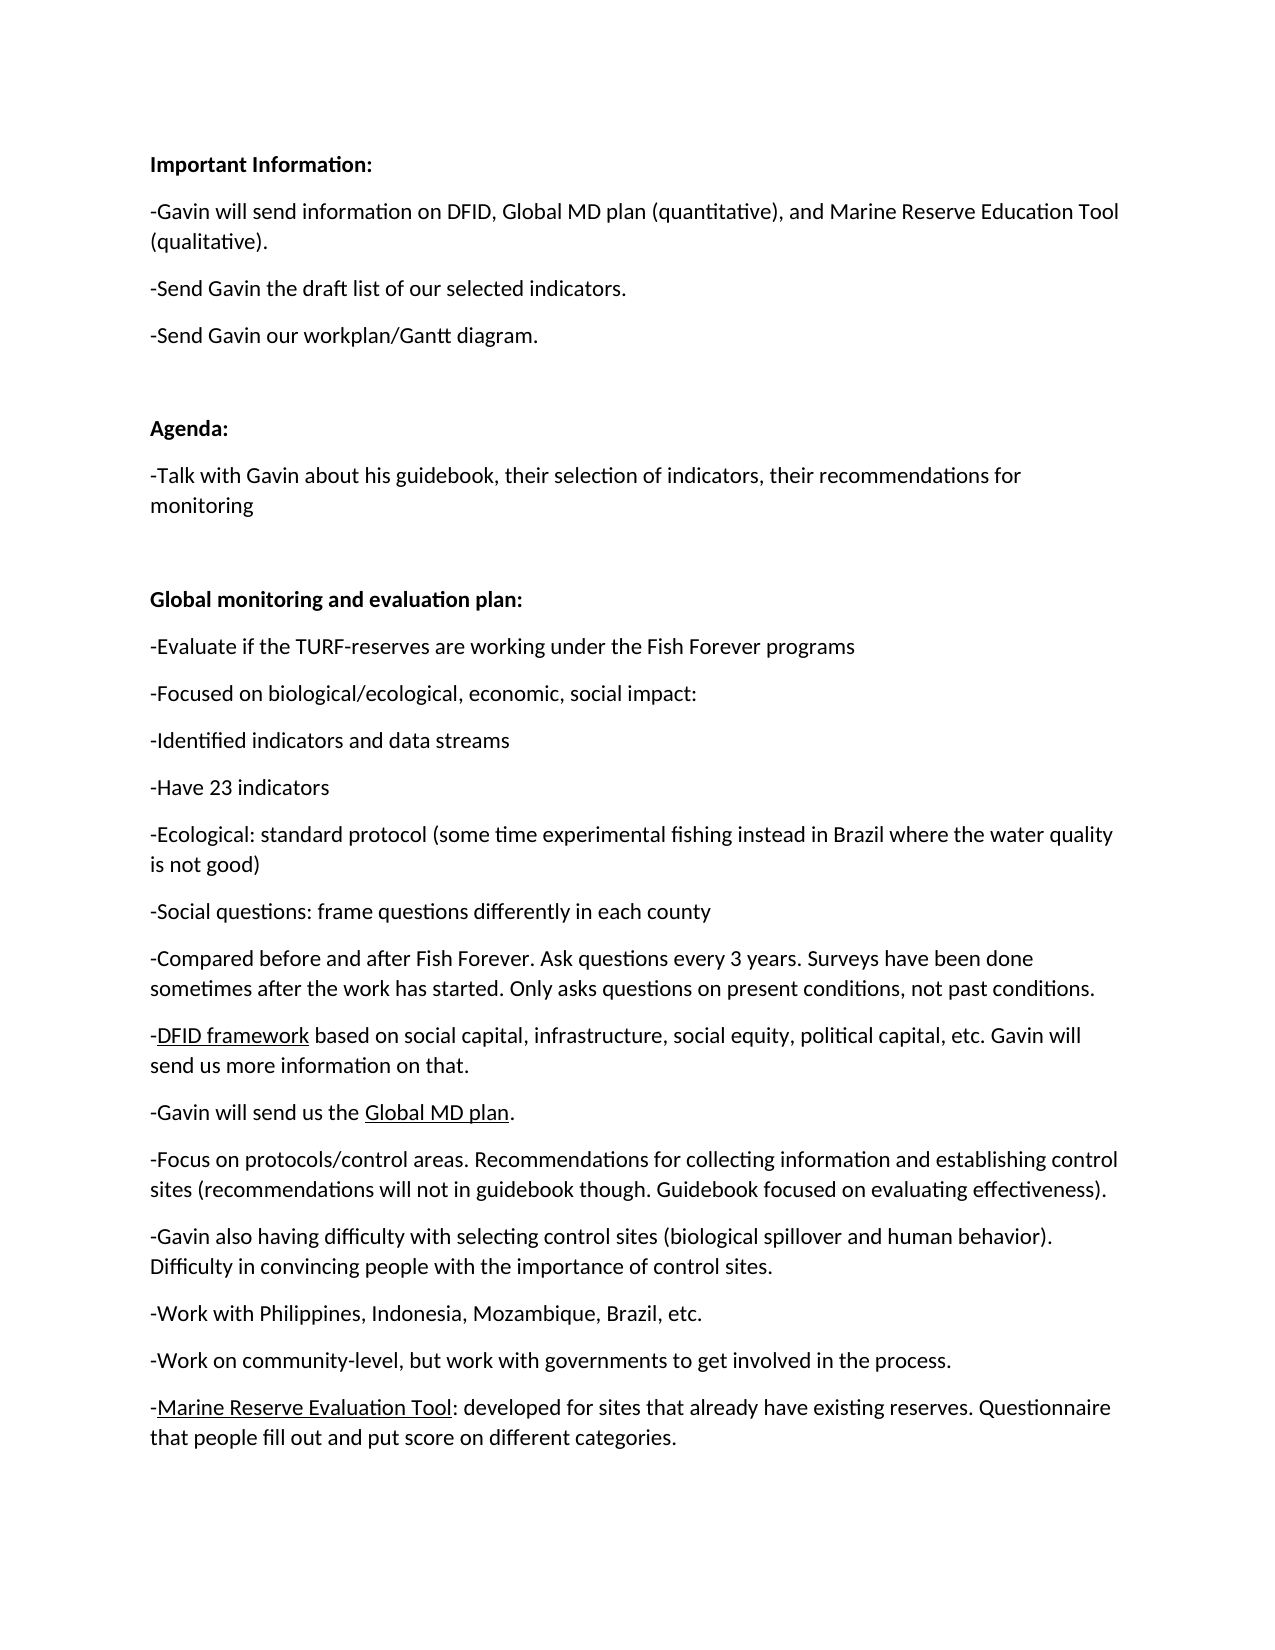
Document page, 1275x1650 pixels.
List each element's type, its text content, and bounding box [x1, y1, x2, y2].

text -Work on community-level, but work with governments to get involved in the process. [150, 1346, 1125, 1374]
text -DFID framework based on social capital, infrastructure, social equity, political capital, etc. Gavin will send us more information on that. [150, 1021, 1125, 1079]
text -Gavin will send us the Global MD plan. [150, 1098, 1125, 1126]
text -Focus on protocols/control areas. Recommendations for collecting information and establishing control sites (recommendations will not in guidebook though. Guidebook focused on evaluating effectiveness). [150, 1145, 1125, 1203]
text -Gavin also having difficulty with selecting control sites (biological spillover and human behavior). Difficulty in convincing people with the importance of control sites. [150, 1222, 1125, 1280]
text -Focused on biological/ecological, economic, social impact: [150, 679, 1125, 707]
text -Have 23 indicators [150, 773, 1125, 801]
text -Evaluate if the TURF-reserves are working under the Fish Forever programs [150, 632, 1125, 660]
text -Compared before and after Fish Forever. Ask questions every 3 years. Surveys have been done sometimes after the work has started. Only asks questions on present conditions, not past conditions. [150, 944, 1125, 1002]
text -Ecological: standard protocol (some time experimental fishing instead in Brazil where the water quality is not good) [150, 820, 1125, 878]
text -Send Gavin our workplan/Gantt diagram. [150, 321, 1125, 349]
text -Marine Reserve Evaluation Tool: developed for sites that already have existing reserves. Questionnaire that people fill out and put score on different categories. [150, 1393, 1125, 1451]
text -Work with Philippines, Indonesia, Mozambique, Brazil, etc. [150, 1299, 1125, 1327]
text -Send Gavin the draft list of our selected indicators. [150, 274, 1125, 302]
text -Talk with Gavin about his guidebook, their selection of indicators, their recommendations for monitoring [150, 461, 1125, 520]
text Global monitoring and evaluation plan: [150, 585, 1125, 613]
text Agenda: [150, 414, 1125, 443]
text Important Information: [150, 150, 1125, 178]
text -Gavin will send information on DFID, Global MD plan (quantitative), and Marine Reserve Education Tool (qualitative). [150, 197, 1125, 255]
text -Identified indicators and data streams [150, 726, 1125, 754]
text -Social questions: frame questions differently in each county [150, 897, 1125, 925]
